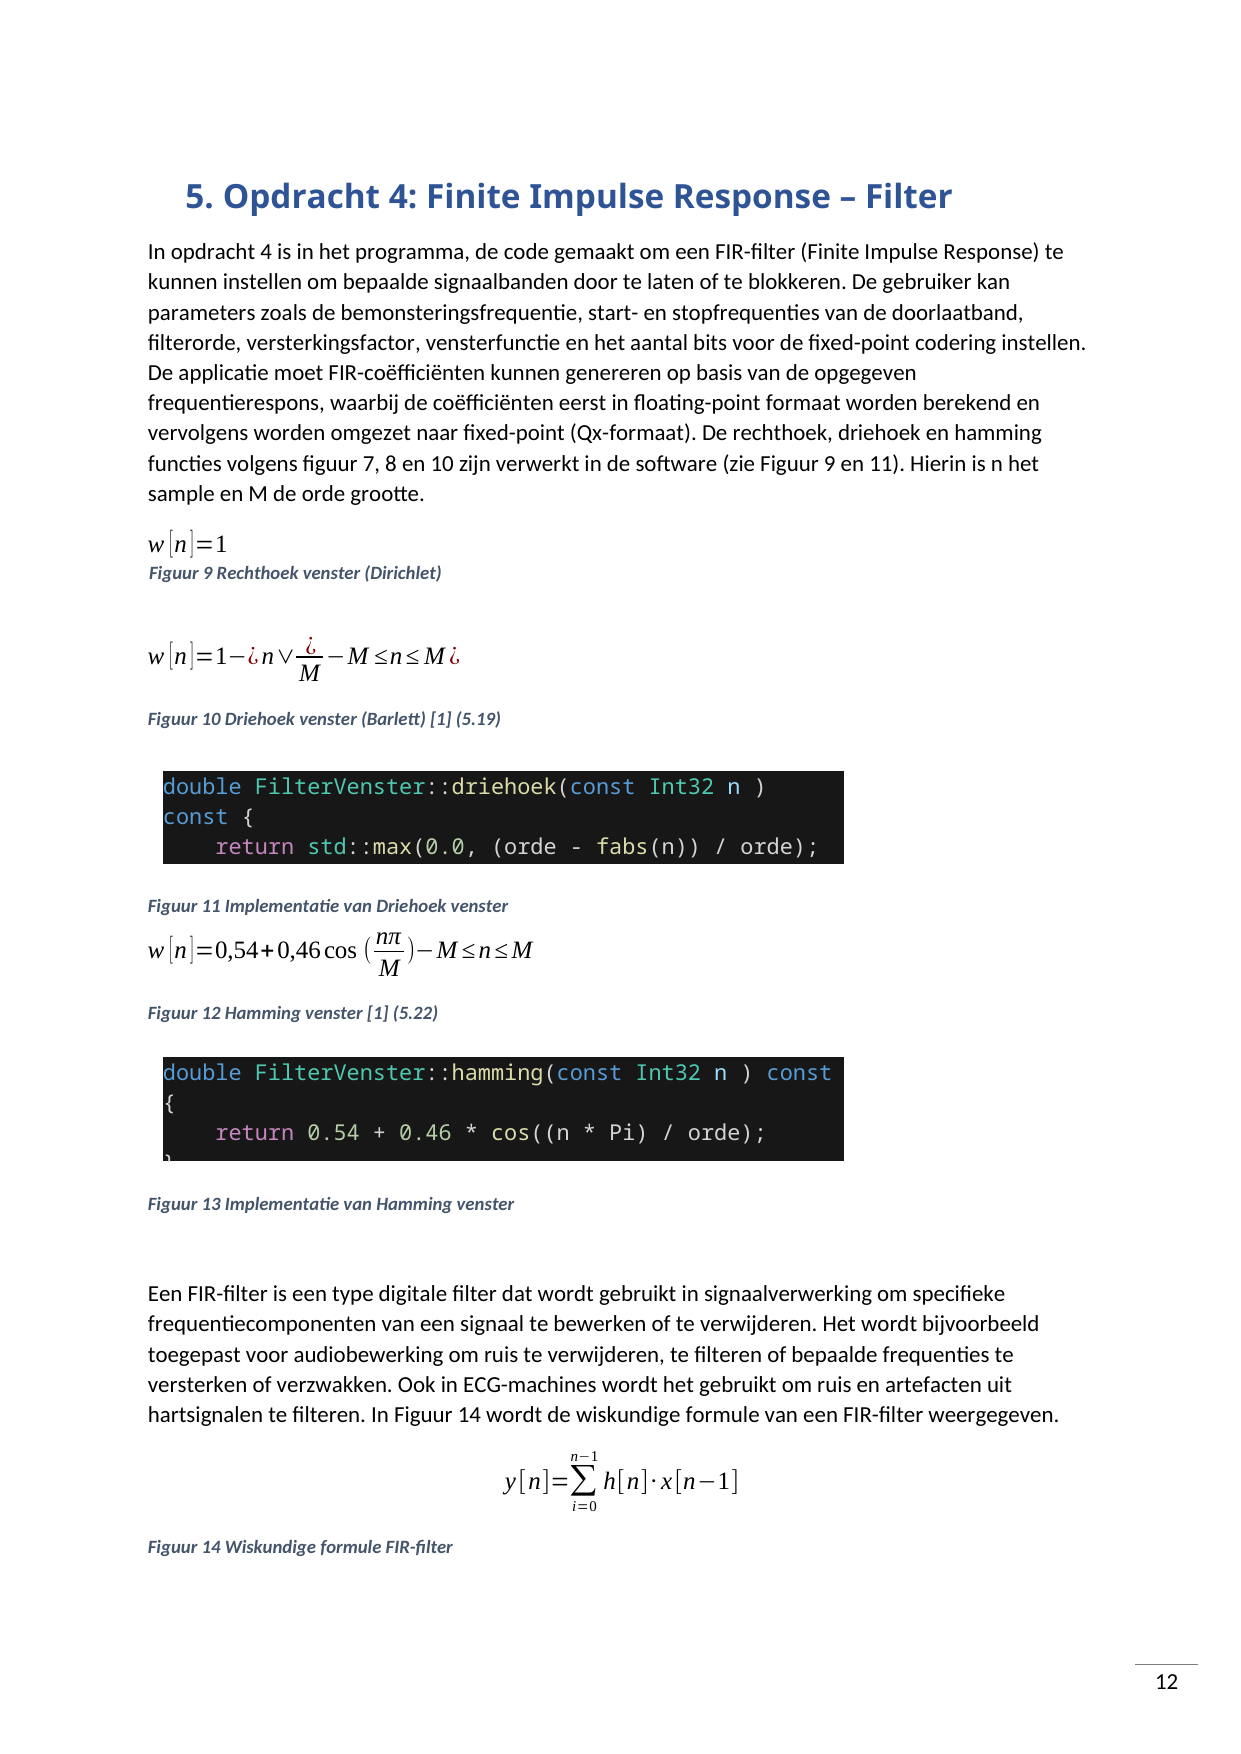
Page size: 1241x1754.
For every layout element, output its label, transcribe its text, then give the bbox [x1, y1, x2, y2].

text Figuur 10 Driehoek venster (Barlett) [1] (5.19) [148, 707, 1093, 729]
text Figuur 12 Hamming venster [1] (5.22) [148, 1001, 1093, 1024]
text Een FIR-filter is een type digitale filter dat wordt gebruikt in signaalverwerking om specifieke frequentiecomponenten van een signaal te bewerken of te verwijderen. Het wordt bijvoorbeeld toegepast voor audiobewerking om ruis te verwijderen, te filteren of bepaalde frequenties te versterken of verzwakken. Ook in ECG-machines wordt het gebruikt om ruis en artefacten uit hartsignalen te filteren. In Figuur 14 wordt de wiskundige formule van een FIR-filter weergegeven. [148, 1279, 1093, 1428]
text In opdracht 4 is in het programma, de code gemaakt om een FIR-filter (Finite Impulse Response) te kunnen instellen om bepaalde signaalbanden door te laten of te blokkeren. De gebruiker kan parameters zoals de bemonsteringsfrequentie, start- en stopfrequenties van de doorlaatband, filterorde, versterkingsfactor, vensterfunctie en het aantal bits voor de fixed-point codering instellen. De applicatie moet FIR-coëfficiënten kunnen genereren op basis van de opgegeven frequentierespons, waarbij de coëfficiënten eerst in floating-point formaat worden berekend en vervolgens worden omgezet naar fixed-point (Qx-formaat). De rechthoek, driehoek en hamming functies volgens figuur 7, 8 en 10 zijn verwerkt in de software (zie Figuur 9 en 11). Hierin is n het sample en M de orde grootte. [148, 237, 1093, 507]
subtitle Opdracht 4: Finite Impulse Response – Filter [185, 173, 1093, 218]
